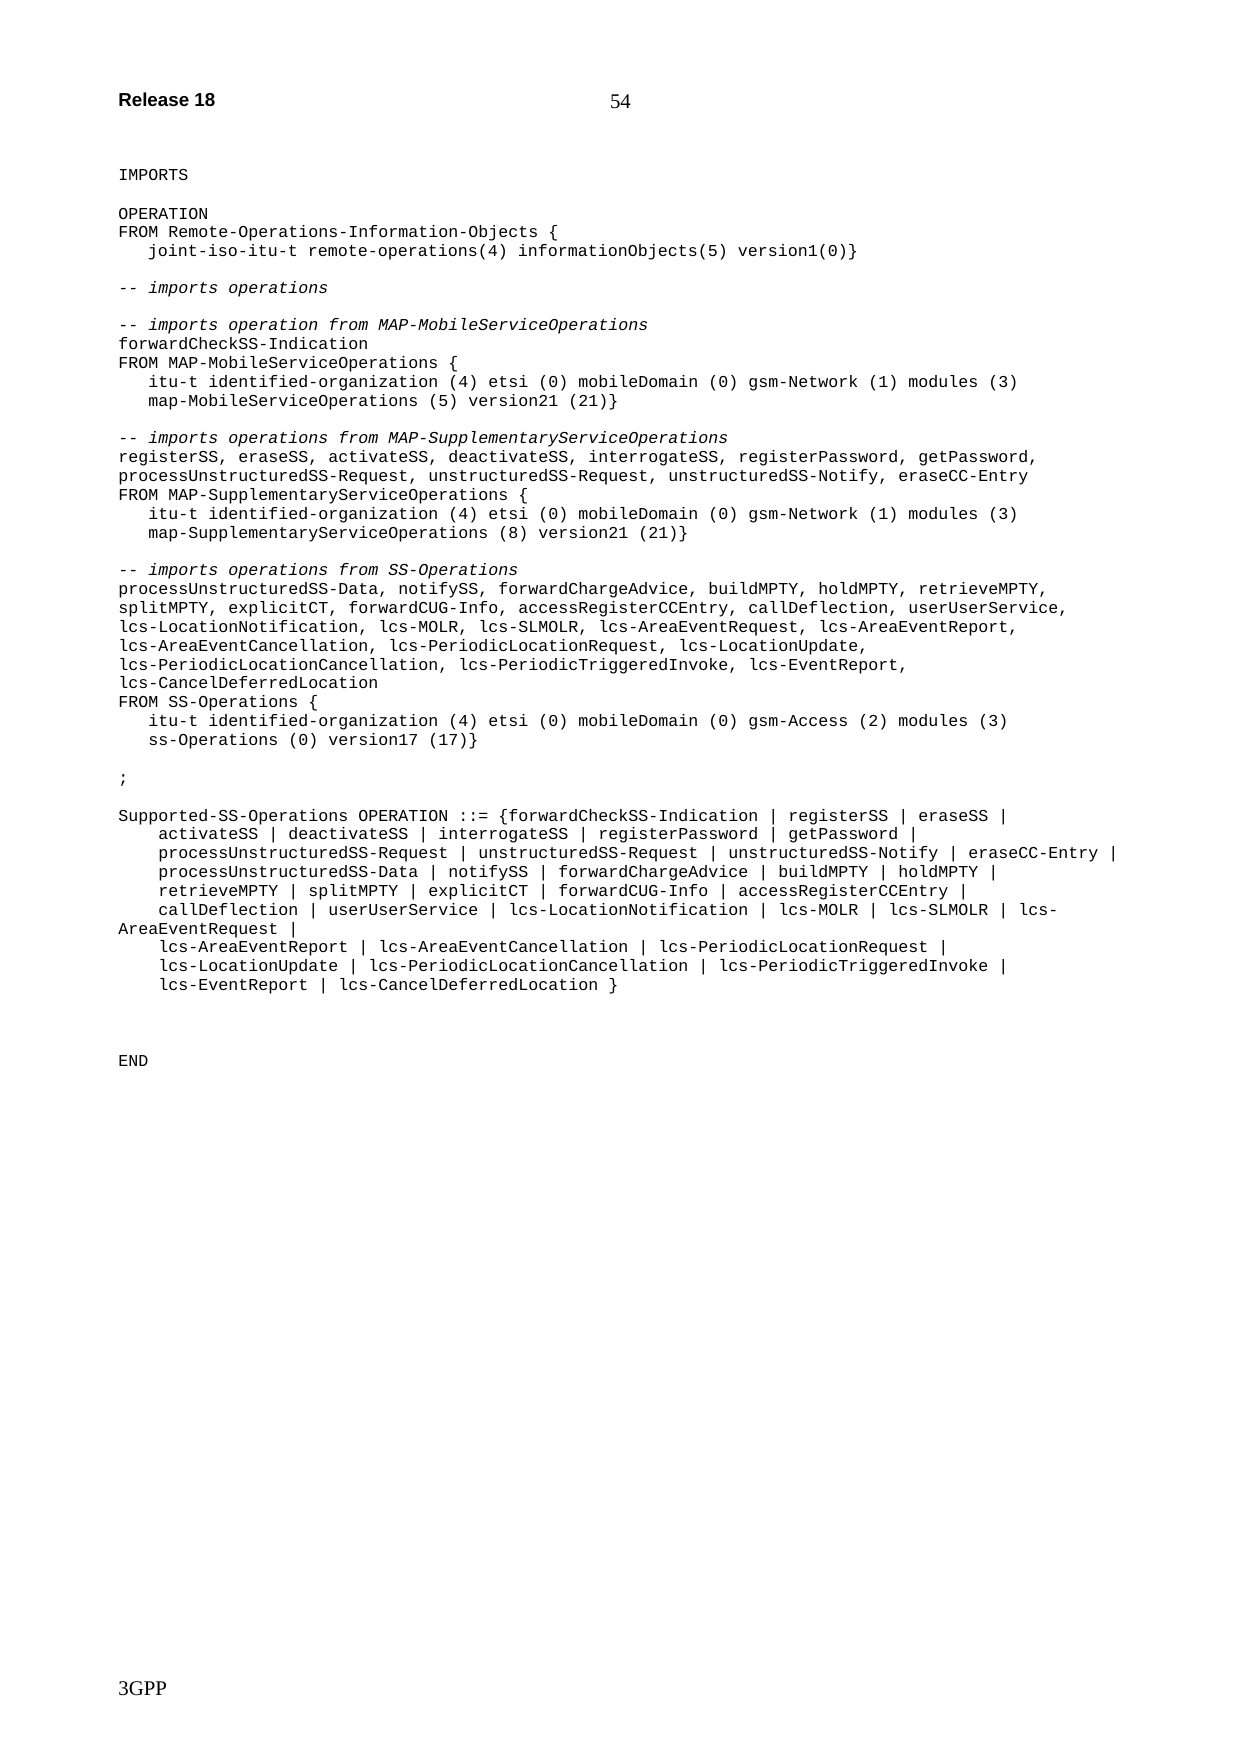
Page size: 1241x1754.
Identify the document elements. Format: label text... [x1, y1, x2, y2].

text lcs-LocationUpdate | lcs-PeriodicLocationCancellation | lcs-PeriodicTriggeredInvoke | [118, 958, 1122, 977]
text FROM MAP-MobileServiceOperations { [118, 354, 1122, 373]
text FROM Remote-Operations-Information-Objects { [118, 223, 1122, 242]
text itu-t identified-organization (4) etsi (0) mobileDomain (0) gsm-Network (1) modules (3) [118, 373, 1122, 392]
text processUnstructuredSS-Request | unstructuredSS-Request | unstructuredSS-Notify | eraseCC-Entry | [118, 845, 1122, 864]
text processUnstructuredSS-Request, unstructuredSS-Request, unstructuredSS-Notify, eraseCC-Entry [118, 468, 1122, 487]
text forwardCheckSS-Indication [118, 336, 1122, 354]
text -- imports operations from SS-Operations [118, 562, 1122, 581]
text lcs-PeriodicLocationCancellation, lcs-PeriodicTriggeredInvoke, lcs-EventReport, [118, 656, 1122, 675]
text OPERATION [118, 204, 1122, 223]
text lcs-CancelDeferredLocation [118, 675, 1122, 694]
text splitMPTY, explicitCT, forwardCUG-Info, accessRegisterCCEntry, callDeflection, userUserService, [118, 600, 1122, 618]
text ; [118, 769, 1122, 788]
text FROM SS-Operations { [118, 694, 1122, 713]
text itu-t identified-organization (4) etsi (0) mobileDomain (0) gsm-Access (2) modules (3) [118, 713, 1122, 732]
text processUnstructuredSS-Data | notifySS | forwardChargeAdvice | buildMPTY | holdMPTY | [118, 864, 1122, 882]
text callDeflection | userUserService | lcs-LocationNotification | lcs-MOLR | lcs-SLMOLR | lcs-AreaEventRequest | [118, 901, 1122, 939]
text ss-Operations (0) version17 (17)} [118, 732, 1122, 751]
text lcs-LocationNotification, lcs-MOLR, lcs-SLMOLR, lcs-AreaEventRequest, lcs-AreaEventReport, [118, 618, 1122, 637]
text lcs-AreaEventReport | lcs-AreaEventCancellation | lcs-PeriodicLocationRequest | [118, 939, 1122, 958]
text map-MobileServiceOperations (5) version21 (21)} [118, 392, 1122, 411]
text IMPORTS [118, 166, 1122, 185]
text Supported-SS-Operations OPERATION ::= {forwardCheckSS-Indication | registerSS | eraseSS | [118, 807, 1122, 826]
text -- imports operation from MAP-MobileServiceOperations [118, 317, 1122, 336]
text itu-t identified-organization (4) etsi (0) mobileDomain (0) gsm-Network (1) modules (3) [118, 505, 1122, 524]
text .#END [118, 1052, 1122, 1071]
text lcs-EventReport | lcs-CancelDeferredLocation } [118, 977, 1122, 996]
text -- imports operations from MAP-SupplementaryServiceOperations [118, 430, 1122, 449]
text -- imports operations [118, 279, 1122, 298]
text processUnstructuredSS-Data, notifySS, forwardChargeAdvice, buildMPTY, holdMPTY, retrieveMPTY, [118, 581, 1122, 600]
text joint-iso-itu-t remote-operations(4) informationObjects(5) version1(0)} [118, 242, 1122, 260]
text retrieveMPTY | splitMPTY | explicitCT | forwardCUG-Info | accessRegisterCCEntry | [118, 882, 1122, 901]
text map-SupplementaryServiceOperations (8) version21 (21)} [118, 524, 1122, 543]
text FROM MAP-SupplementaryServiceOperations { [118, 487, 1122, 505]
text registerSS, eraseSS, activateSS, deactivateSS, interrogateSS, registerPassword, getPassword, [118, 449, 1122, 468]
text activateSS | deactivateSS | interrogateSS | registerPassword | getPassword | [118, 826, 1122, 845]
text lcs-AreaEventCancellation, lcs-PeriodicLocationRequest, lcs-LocationUpdate, [118, 637, 1122, 656]
